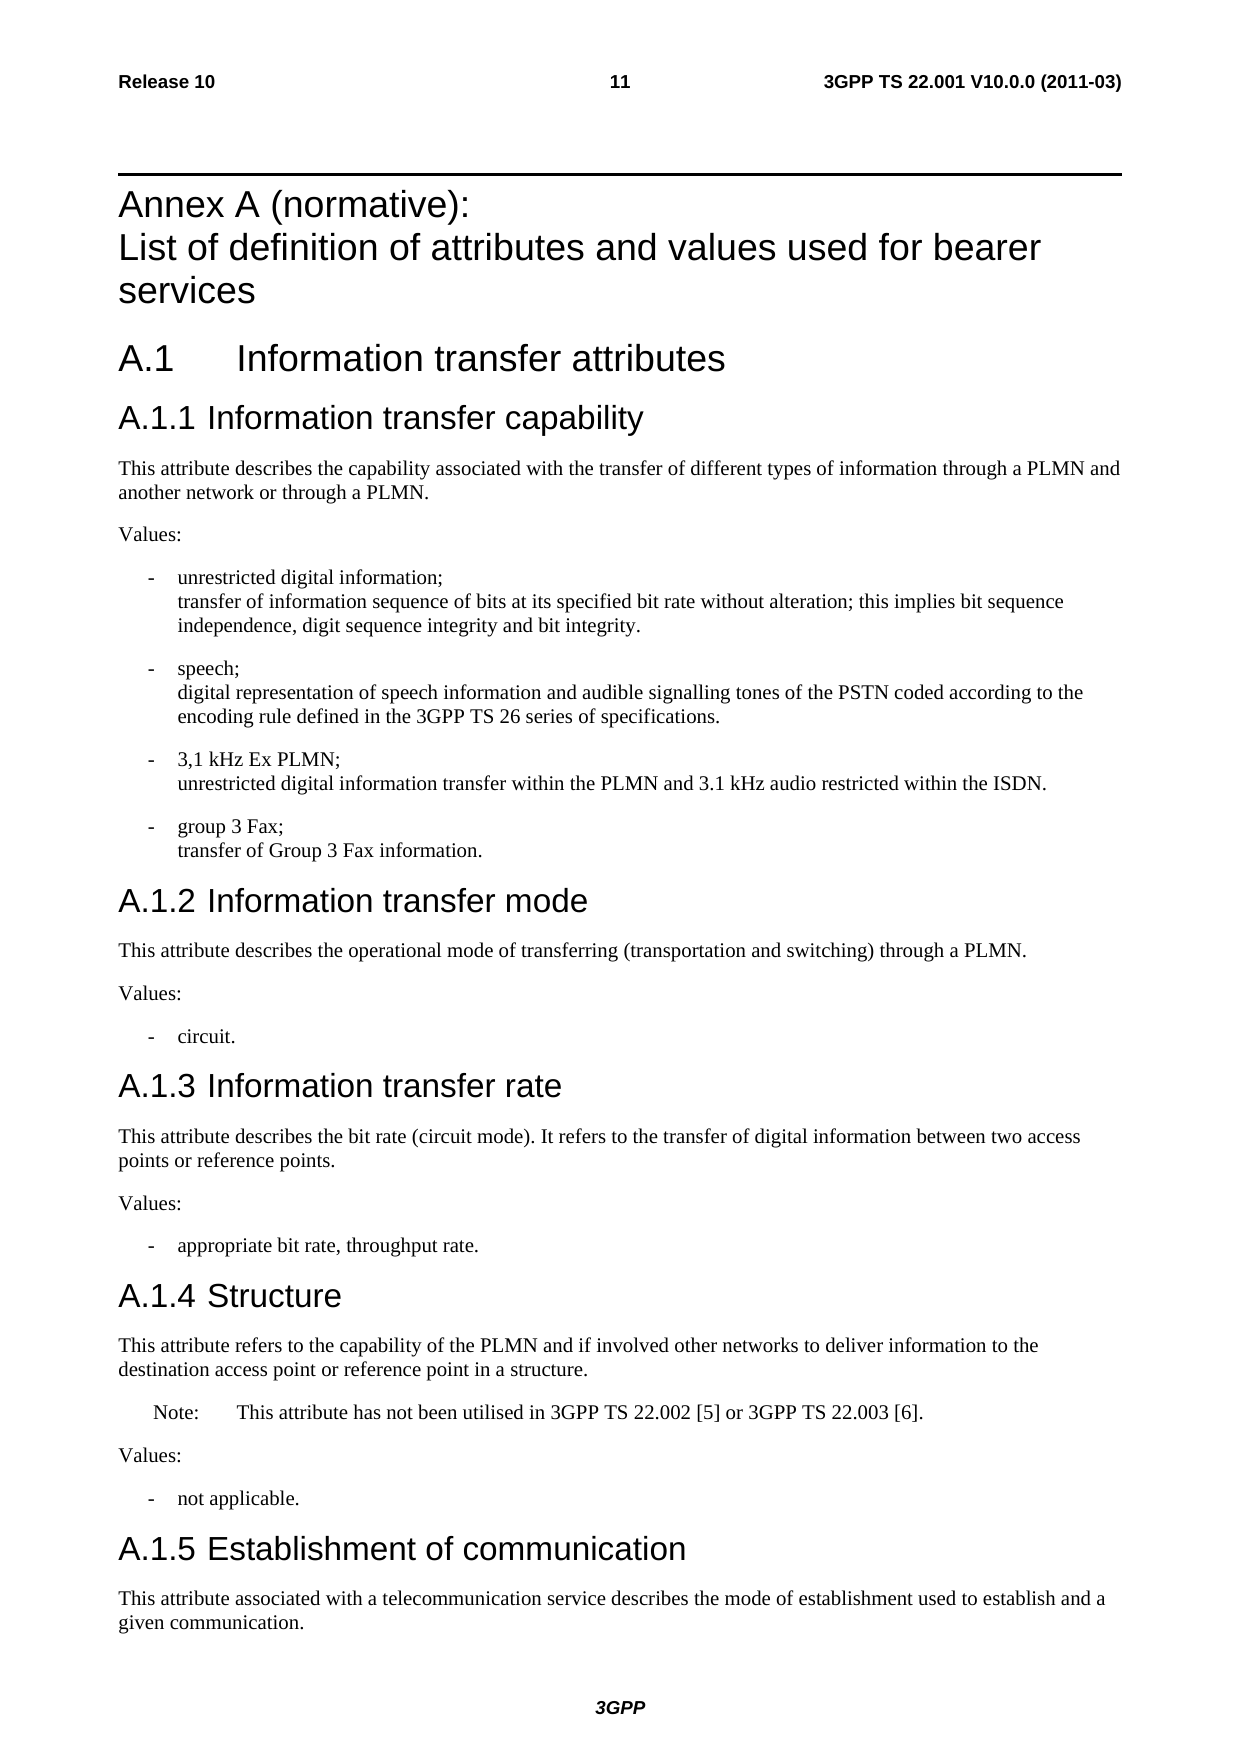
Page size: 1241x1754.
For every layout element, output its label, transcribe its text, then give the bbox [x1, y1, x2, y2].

subtitle A.1 Information transfer attributes [118, 327, 1122, 379]
text - not applicable. [148, 1486, 1122, 1510]
text - group 3 Fax; transfer of Group 3 Fax information. [148, 814, 1122, 862]
text Values: [118, 981, 1122, 1005]
text Values: [118, 1191, 1122, 1214]
text This attribute describes the bit rate (circuit mode). It refers to the transfer of digital information between two access points or reference points. [118, 1124, 1122, 1172]
text - circuit. [148, 1024, 1122, 1048]
subtitle A.1.4 Structure [118, 1276, 1122, 1314]
text This attribute describes the operational mode of transferring (transportation and switching) through a PLMN. [118, 938, 1122, 962]
subtitle A.1.1 Information transfer capability [118, 398, 1122, 437]
text - 3,1 kHz Ex PLMN; unrestricted digital information transfer within the PLMN and 3.1 kHz audio restricted within the ISDN. [148, 747, 1122, 795]
text - unrestricted digital information; transfer of information sequence of bits at its specified bit rate without alteration; this implies bit sequence independence, digit sequence integrity and bit integrity. [148, 565, 1122, 637]
subtitle A.1.5 Establishment of communication [118, 1529, 1122, 1567]
text - speech; digital representation of speech information and audible signalling tones of the PSTN coded according to the encoding rule defined in the 3GPP TS 26 series of specifications. [148, 656, 1122, 728]
text This attribute associated with a telecommunication service describes the mode of establishment used to establish and a given communication. [118, 1586, 1122, 1634]
subtitle Annex A (normative): List of definition of attributes and values used for bearer services [118, 176, 1122, 311]
text This attribute refers to the capability of the PLMN and if involved other networks to deliver information to the destination access point or reference point in a structure. [118, 1333, 1122, 1381]
text - appropriate bit rate, throughput rate. [148, 1233, 1122, 1257]
text Values: [118, 522, 1122, 546]
subtitle A.1.2 Information transfer mode [118, 881, 1122, 919]
text Note: This attribute has not been utilised in 3GPP TS 22.002 [5] or 3GPP TS 22.003 [6]. [148, 1400, 1122, 1424]
text Values: [118, 1443, 1122, 1467]
text This attribute describes the capability associated with the transfer of different types of information through a PLMN and another network or through a PLMN. [118, 456, 1122, 504]
subtitle A.1.3 Information transfer rate [118, 1066, 1122, 1105]
